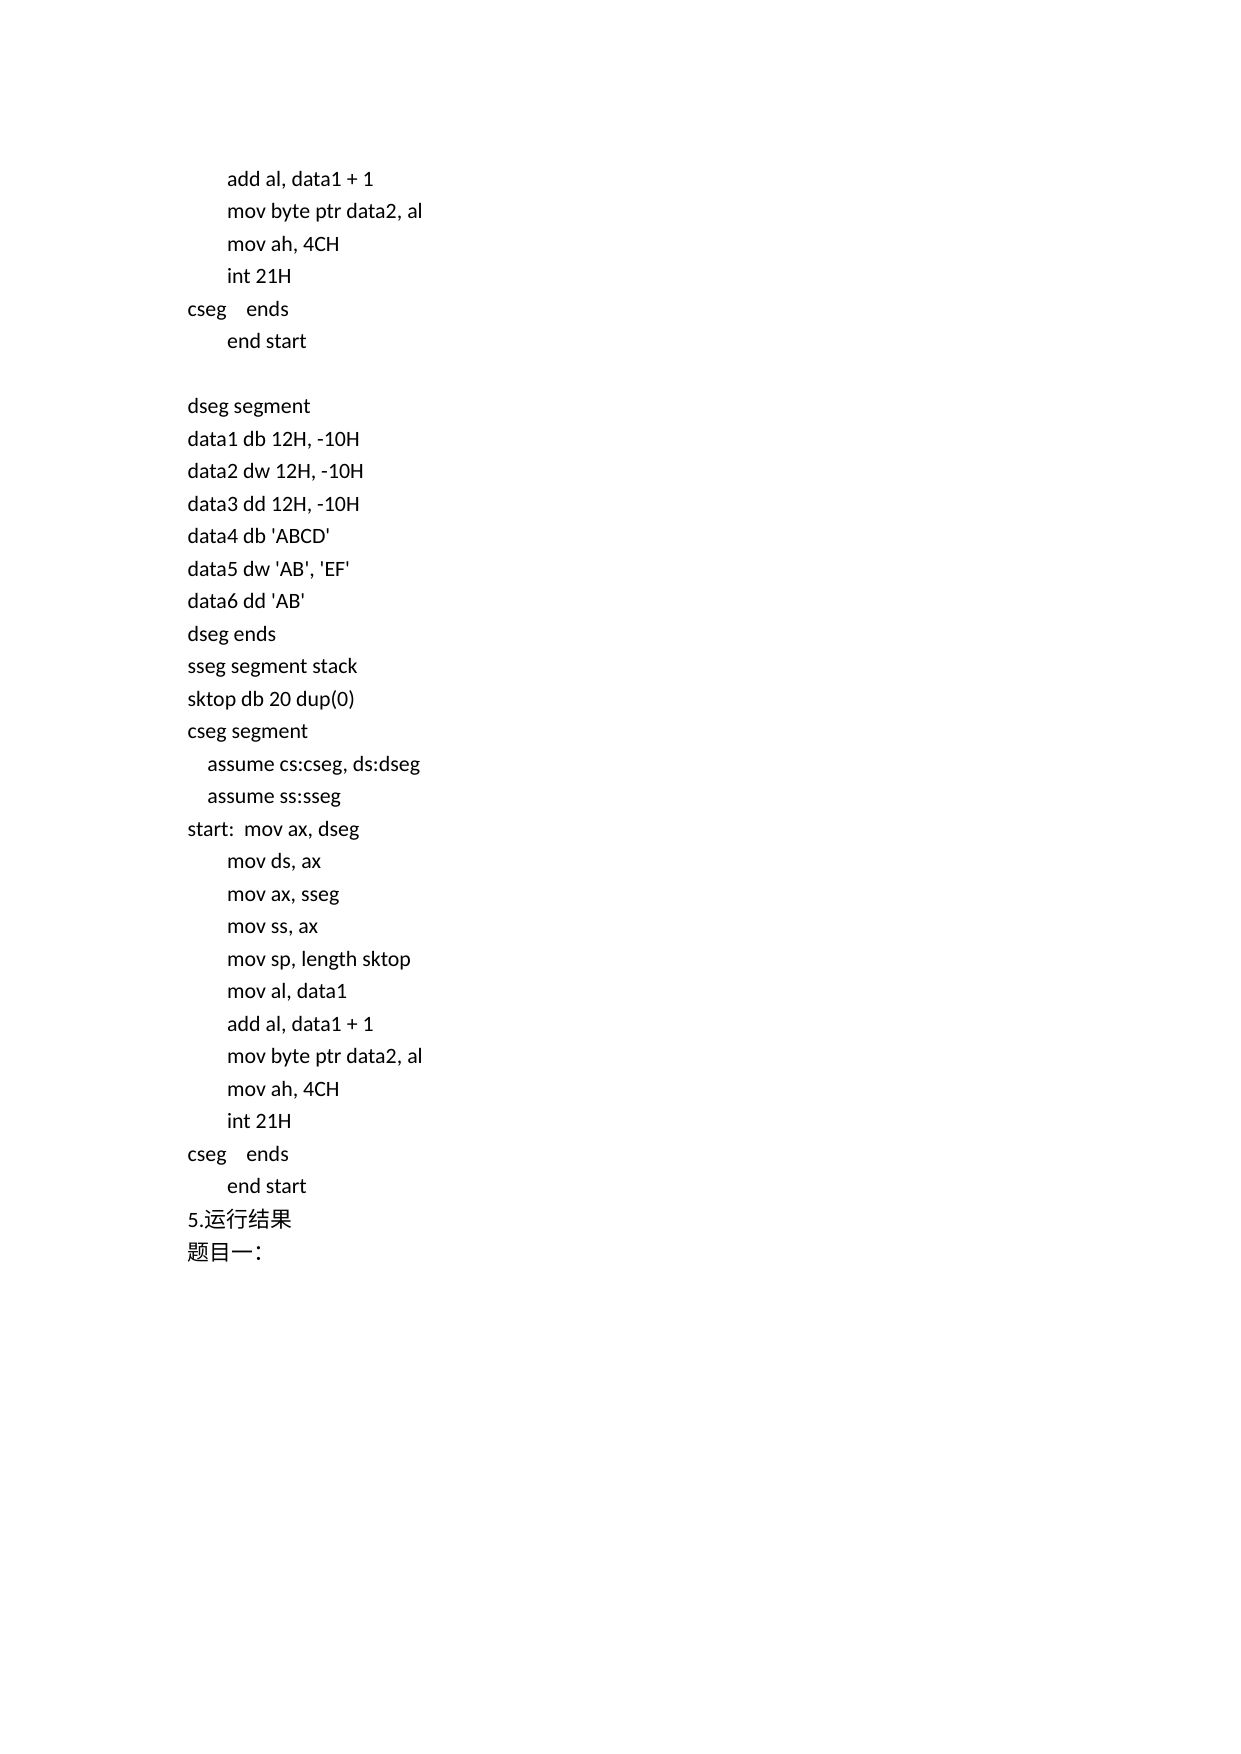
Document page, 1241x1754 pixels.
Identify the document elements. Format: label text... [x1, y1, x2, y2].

list start: mov ax, dseg [187, 812, 1053, 844]
list sseg segment stack [187, 649, 1053, 682]
list data6 dd 'AB' [187, 584, 1053, 617]
list int 21H [187, 1104, 1053, 1137]
list cseg segment [187, 714, 1053, 747]
list mov ax, sseg [187, 877, 1053, 909]
list end start [187, 1169, 1053, 1202]
list int 21H [187, 259, 1053, 292]
list data4 db 'ABCD' [187, 519, 1053, 552]
list sktop db 20 dup(0) [187, 682, 1053, 714]
list assume ss:sseg [187, 779, 1053, 812]
list data3 dd 12H, -10H [187, 487, 1053, 519]
list assume cs:cseg, ds:dseg [187, 747, 1053, 779]
list data1 db 12H, -10H [187, 422, 1053, 454]
list mov ah, 4CH [187, 1072, 1053, 1104]
text 5.运行结果 [187, 1202, 1053, 1234]
list mov ds, ax [187, 844, 1053, 877]
list end start [187, 324, 1053, 357]
list mov byte ptr data2, al [187, 1039, 1053, 1072]
text 题目一： [187, 1234, 1053, 1267]
list mov ah, 4CH [187, 227, 1053, 259]
list add al, data1 + 1 [187, 1007, 1053, 1039]
list cseg ends [187, 1137, 1053, 1169]
list data5 dw 'AB', 'EF' [187, 552, 1053, 584]
list mov al, data1 [187, 974, 1053, 1007]
list mov ss, ax [187, 909, 1053, 942]
list mov sp, length sktop [187, 942, 1053, 974]
list mov byte ptr data2, al [187, 194, 1053, 227]
list cseg ends [187, 292, 1053, 324]
list data2 dw 12H, -10H [187, 454, 1053, 487]
list dseg ends [187, 617, 1053, 649]
list dseg segment [187, 389, 1053, 422]
list add al, data1 + 1 [187, 162, 1053, 194]
